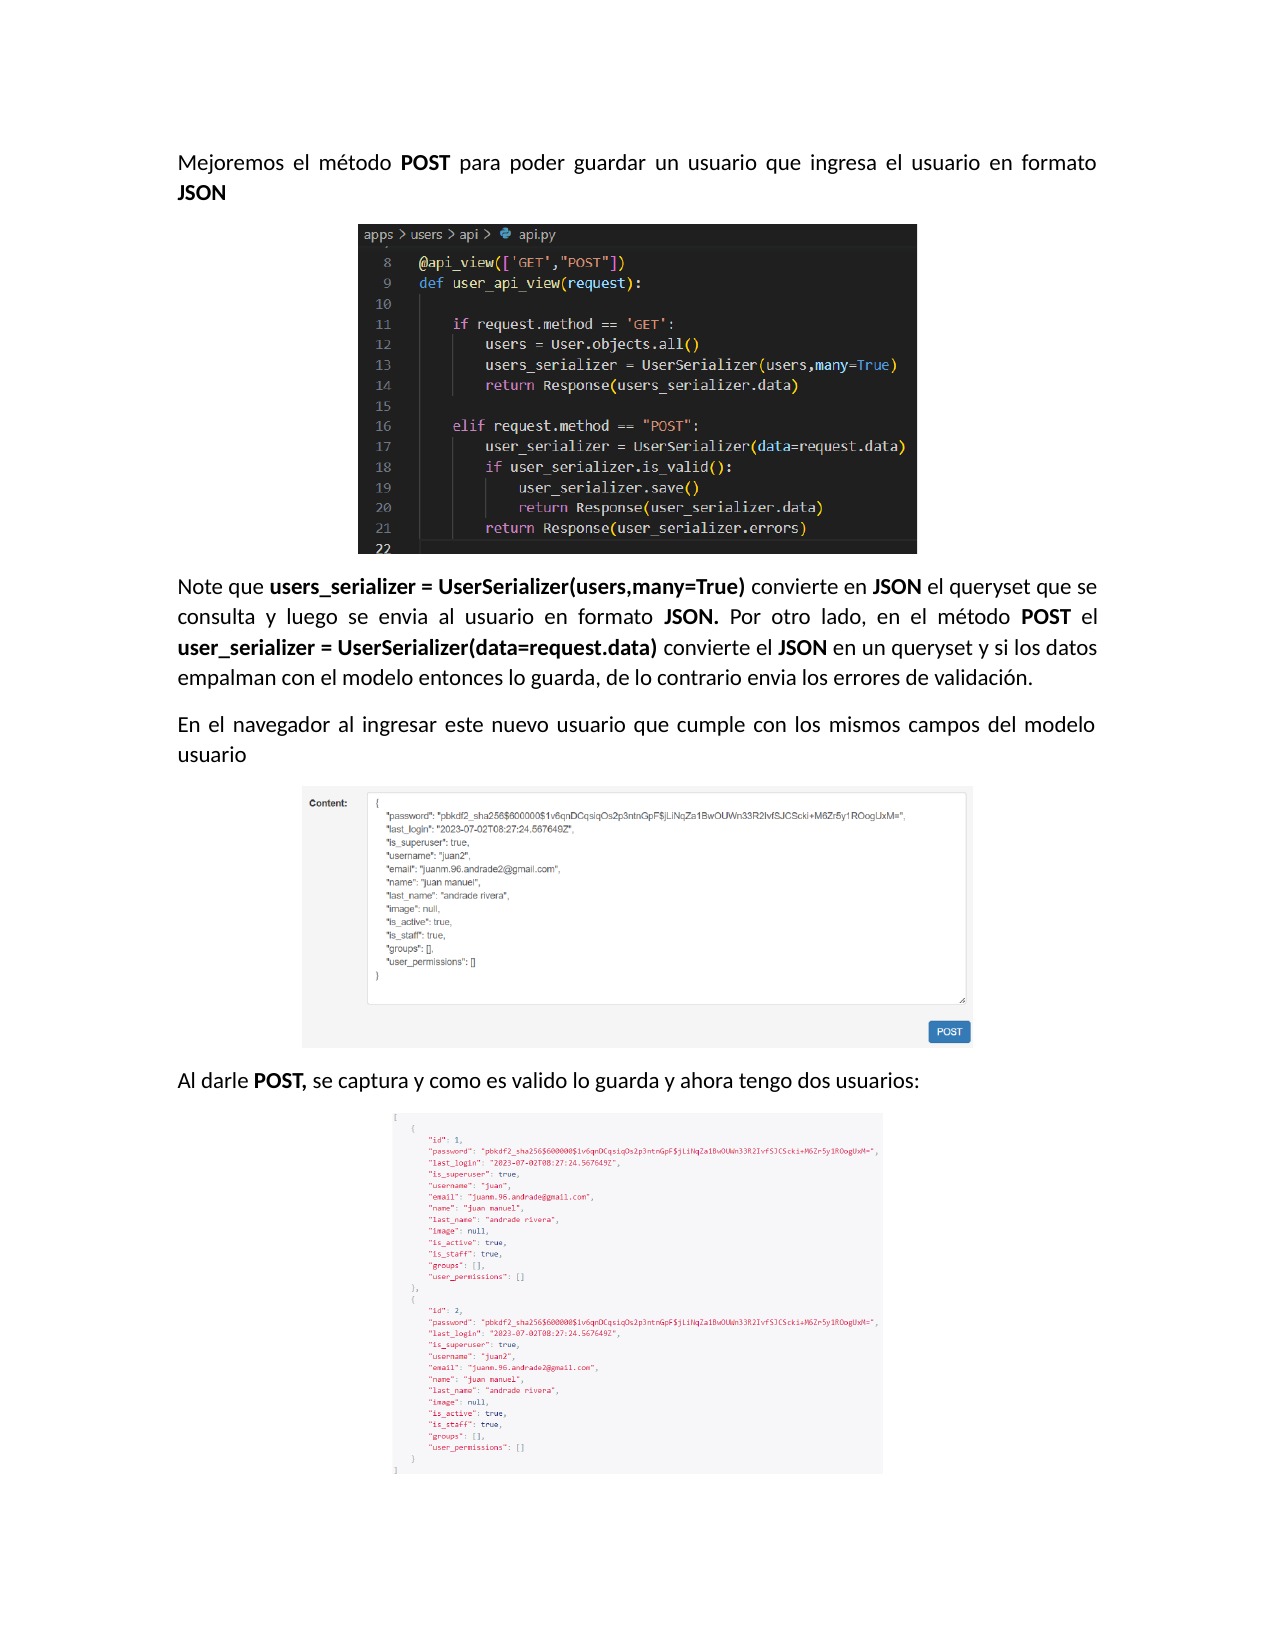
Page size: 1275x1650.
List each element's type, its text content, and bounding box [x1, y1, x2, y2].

text Al darle POST, se captura y como es valido lo guarda y ahora tengo dos usuarios: [177, 1067, 1098, 1094]
text En el navegador al ingresar este nuevo usuario que cumple con los mismos campos del modelo usuario [177, 710, 1098, 768]
text Note que users_serializer = UserSerializer(users,many=True) convierte en JSON el queryset que se consulta y luego se envia al usuario en formato JSON. Por otro lado, en el método POST el user_serializer = UserSerializer(data=request.data) convierte el JSON en un queryset y si los datos empalman con el modelo entonces lo guarda, de lo contrario envia los errores de validación. [177, 572, 1098, 691]
text Mejoremos el método POST para poder guardar un usuario que ingresa el usuario en formato JSON [177, 148, 1098, 206]
picture [358, 224, 918, 554]
picture [301, 786, 974, 1048]
picture [392, 1113, 883, 1474]
